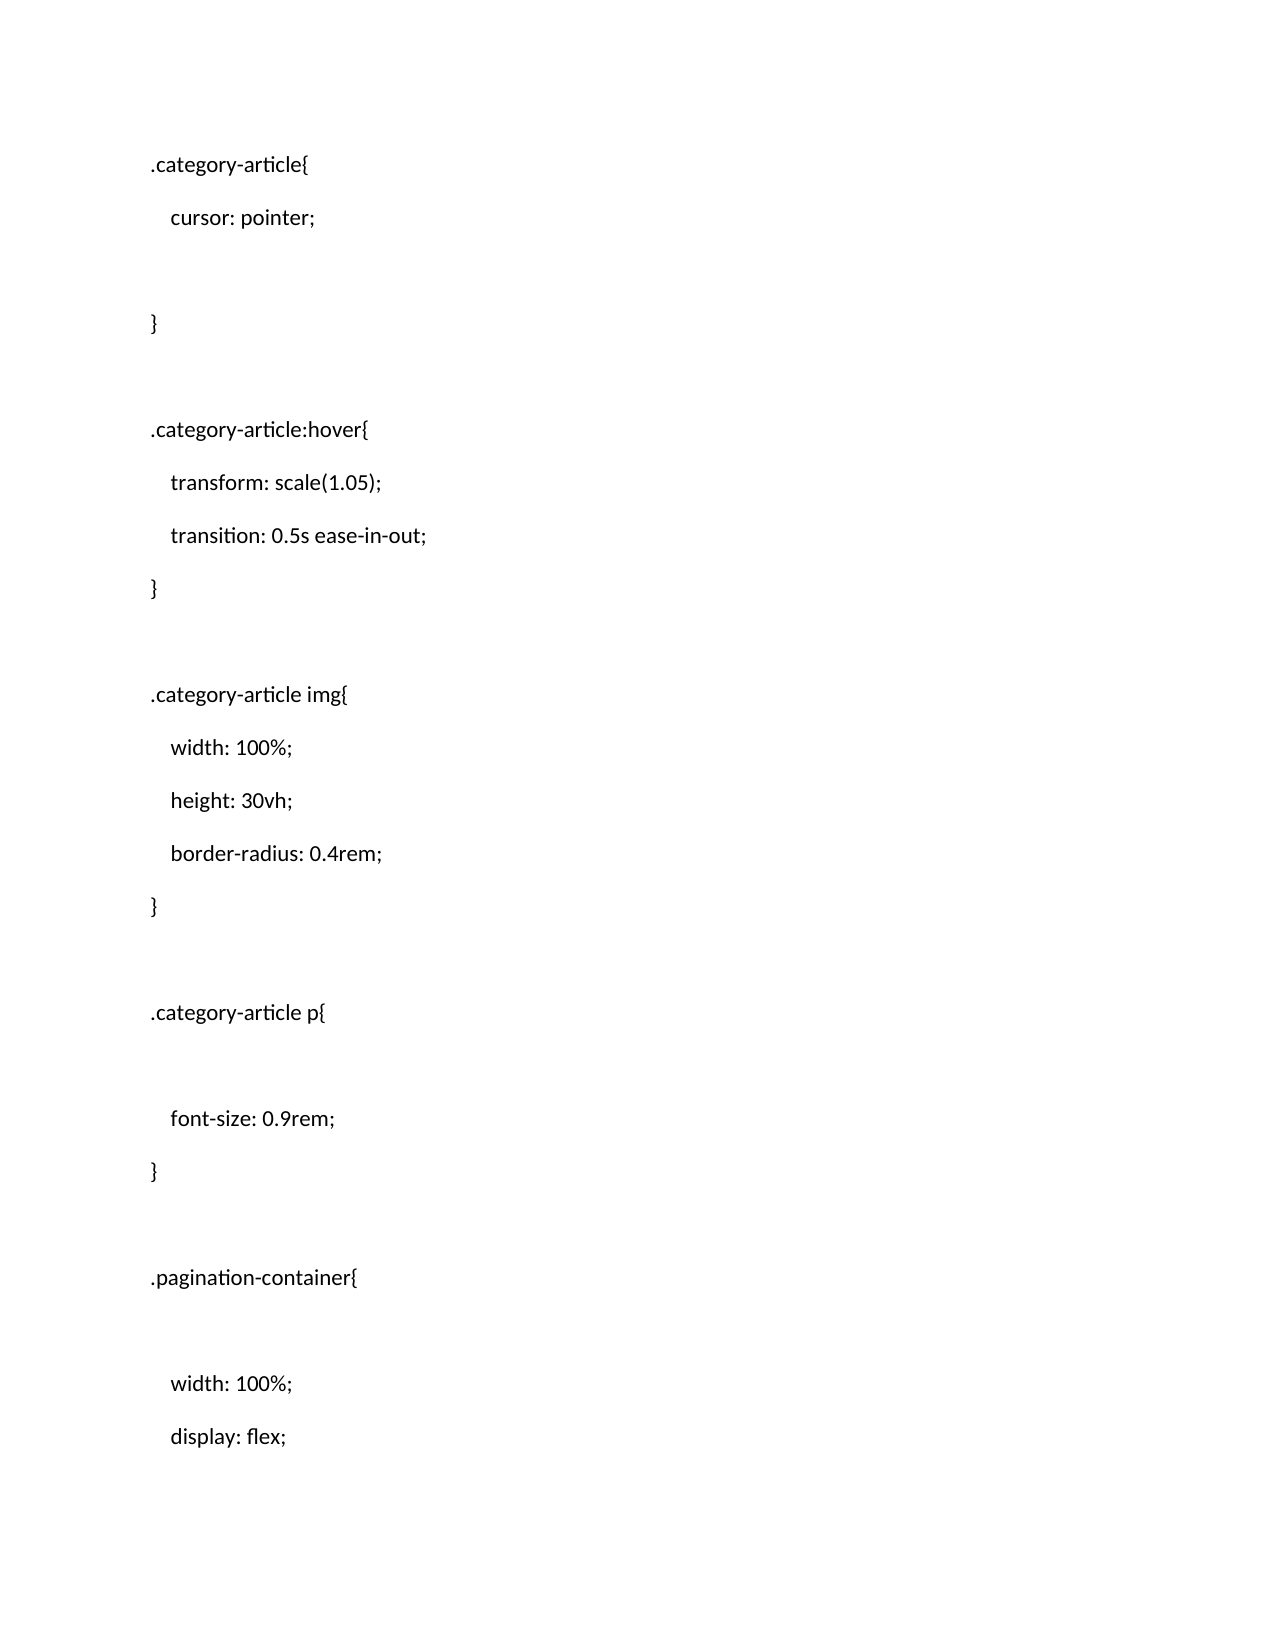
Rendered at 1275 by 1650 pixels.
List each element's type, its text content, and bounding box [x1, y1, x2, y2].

text transform: scale(1.05); [150, 468, 1125, 496]
text width: 100%; [150, 733, 1125, 761]
text cursor: pointer; [150, 203, 1125, 231]
text width: 100%; [150, 1369, 1125, 1397]
text border-radius: 0.4rem; [150, 839, 1125, 867]
text } [150, 892, 1125, 920]
text } [150, 1157, 1125, 1185]
text height: 30vh; [150, 786, 1125, 814]
text } [150, 309, 1125, 337]
text .category-article:hover{ [150, 415, 1125, 443]
text .category-article img{ [150, 680, 1125, 708]
text .category-article p{ [150, 998, 1125, 1026]
text .pagination-container{ [150, 1263, 1125, 1291]
text transition: 0.5s ease-in-out; [150, 521, 1125, 549]
text font-size: 0.9rem; [150, 1104, 1125, 1132]
text } [150, 574, 1125, 602]
text display: flex; [150, 1422, 1125, 1451]
text .category-article{ [150, 150, 1125, 178]
